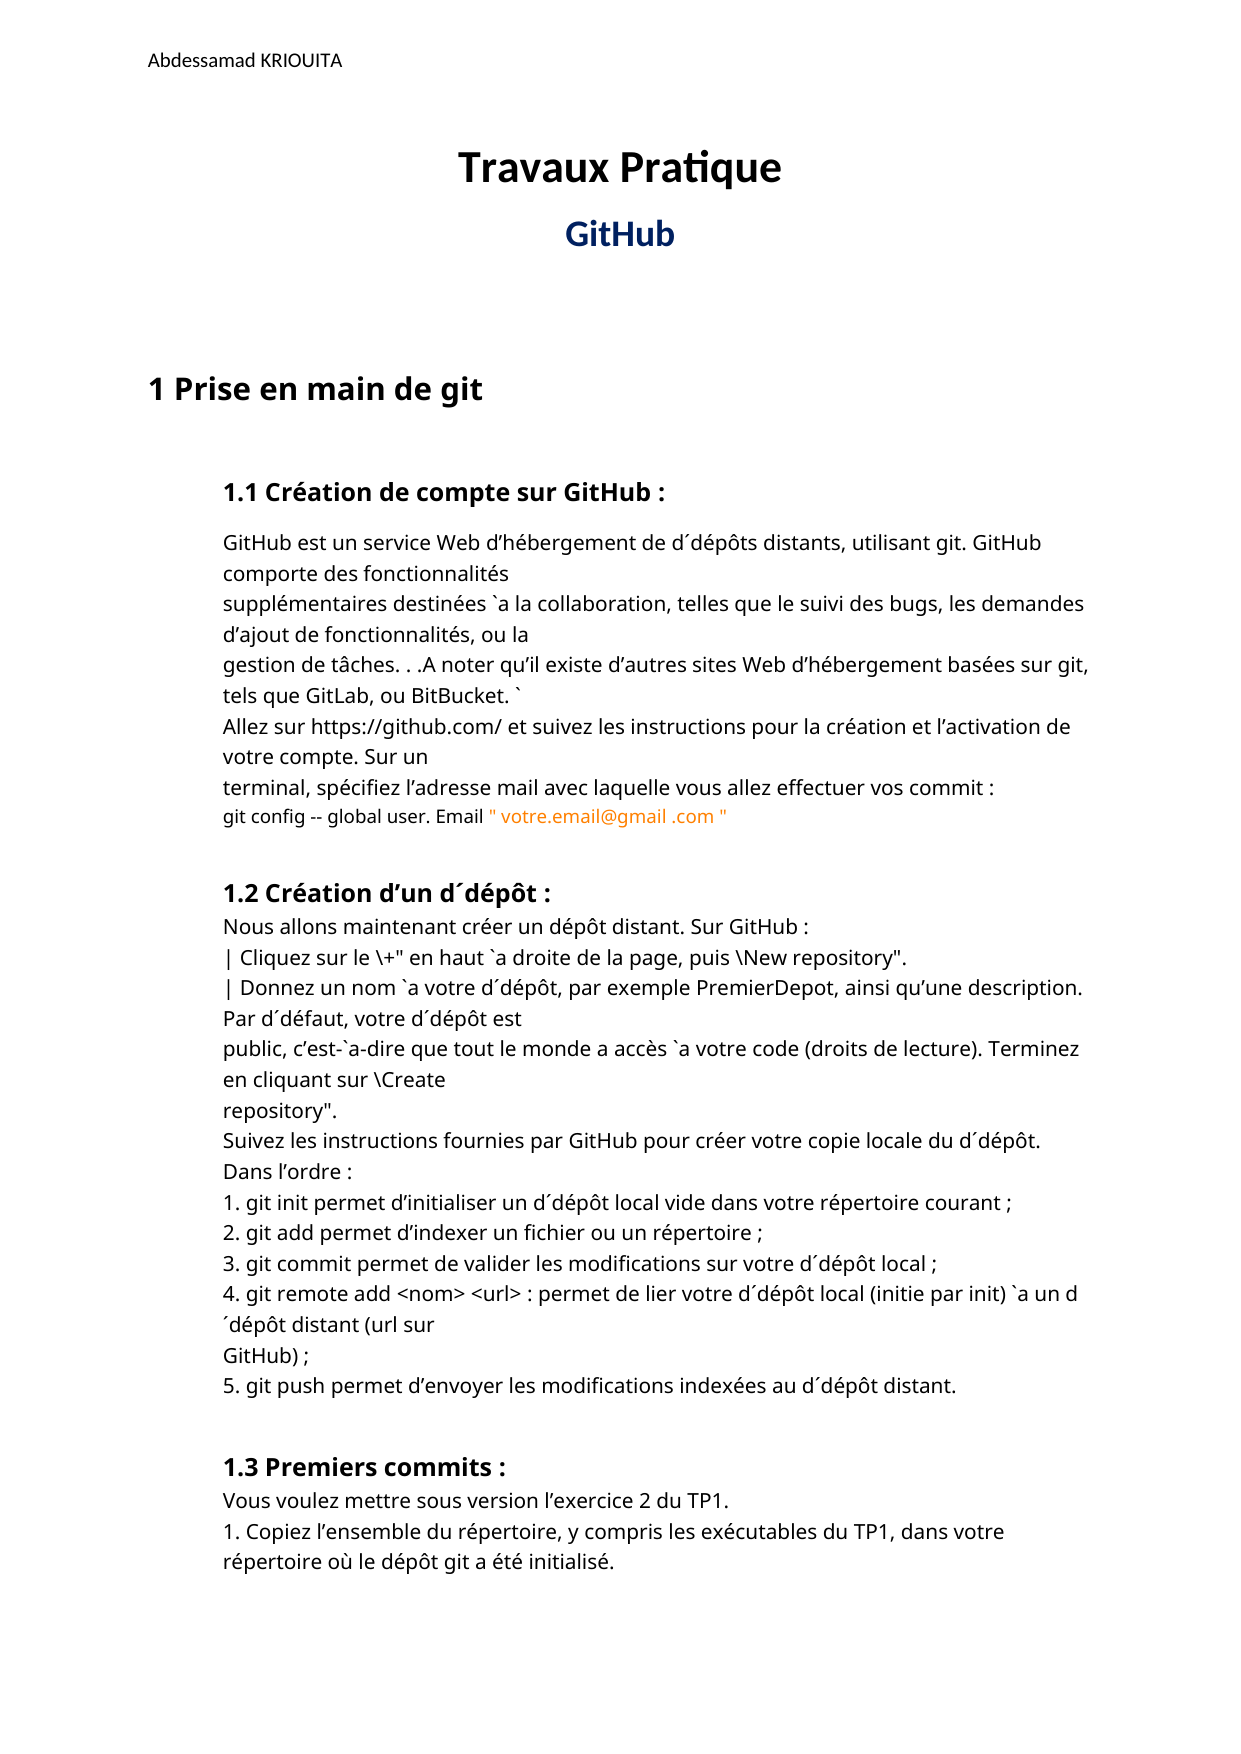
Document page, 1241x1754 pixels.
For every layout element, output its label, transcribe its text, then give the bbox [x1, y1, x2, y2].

text 1.1 Création de compte sur GitHub : [223, 429, 1093, 509]
text GitHub [148, 210, 1093, 256]
text Abdessamad KRIOUITA [148, 47, 1093, 72]
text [223, 1419, 1093, 1576]
text 1.2 Création d’un d´dépôt : Nous allons maintenant créer un dépôt distant. Sur GitHub : | Cliquez sur le \+" en haut `a droite de la page, puis \New repository". | Donnez un nom `a votre d´dépôt, par exemple PremierDepot, ainsi qu’une description. Par d´défaut, votre d´dépôt est public, c’est-`a-dire que tout le monde a accès `a votre code (droits de lecture). Terminez en cliquant sur \Create repository". Suivez les instructions fournies par GitHub pour créer votre copie locale du d´dépôt. Dans l’ordre : 1. git init permet d’initialiser un d´dépôt local vide dans votre répertoire courant ; 2. git add permet d’indexer un fichier ou un répertoire ; 3. git commit permet de valider les modifications sur votre d´dépôt local ; 4. git remote add <nom> <url> : permet de lier votre d´dépôt local (initie par init) `a un d´dépôt distant (url sur GitHub) ; 5. git push permet d’envoyer les modifications indexées au d´dépôt distant. [223, 848, 1093, 1400]
text GitHub est un service Web d’hébergement de d´dépôts distants, utilisant git. GitHub comporte des fonctionnalités supplémentaires destinées `a la collaboration, telles que le suivi des bugs, les demandes d’ajout de fonctionnalités, ou la gestion de tâches. . .A noter qu’il existe d’autres sites Web d’hébergement basées sur git, tels que GitLab, ou BitBucket. ` Allez sur https://github.com/ et suivez les instructions pour la création et l’activation de votre compte. Sur un terminal, spécifiez l’adresse mail avec laquelle vous allez effectuer vos commit : git config -- global user. Email " votre.email@gmail .com " [223, 528, 1093, 829]
text 1 Prise en main de git [148, 367, 1093, 409]
text Travaux Pratique [148, 138, 1093, 194]
